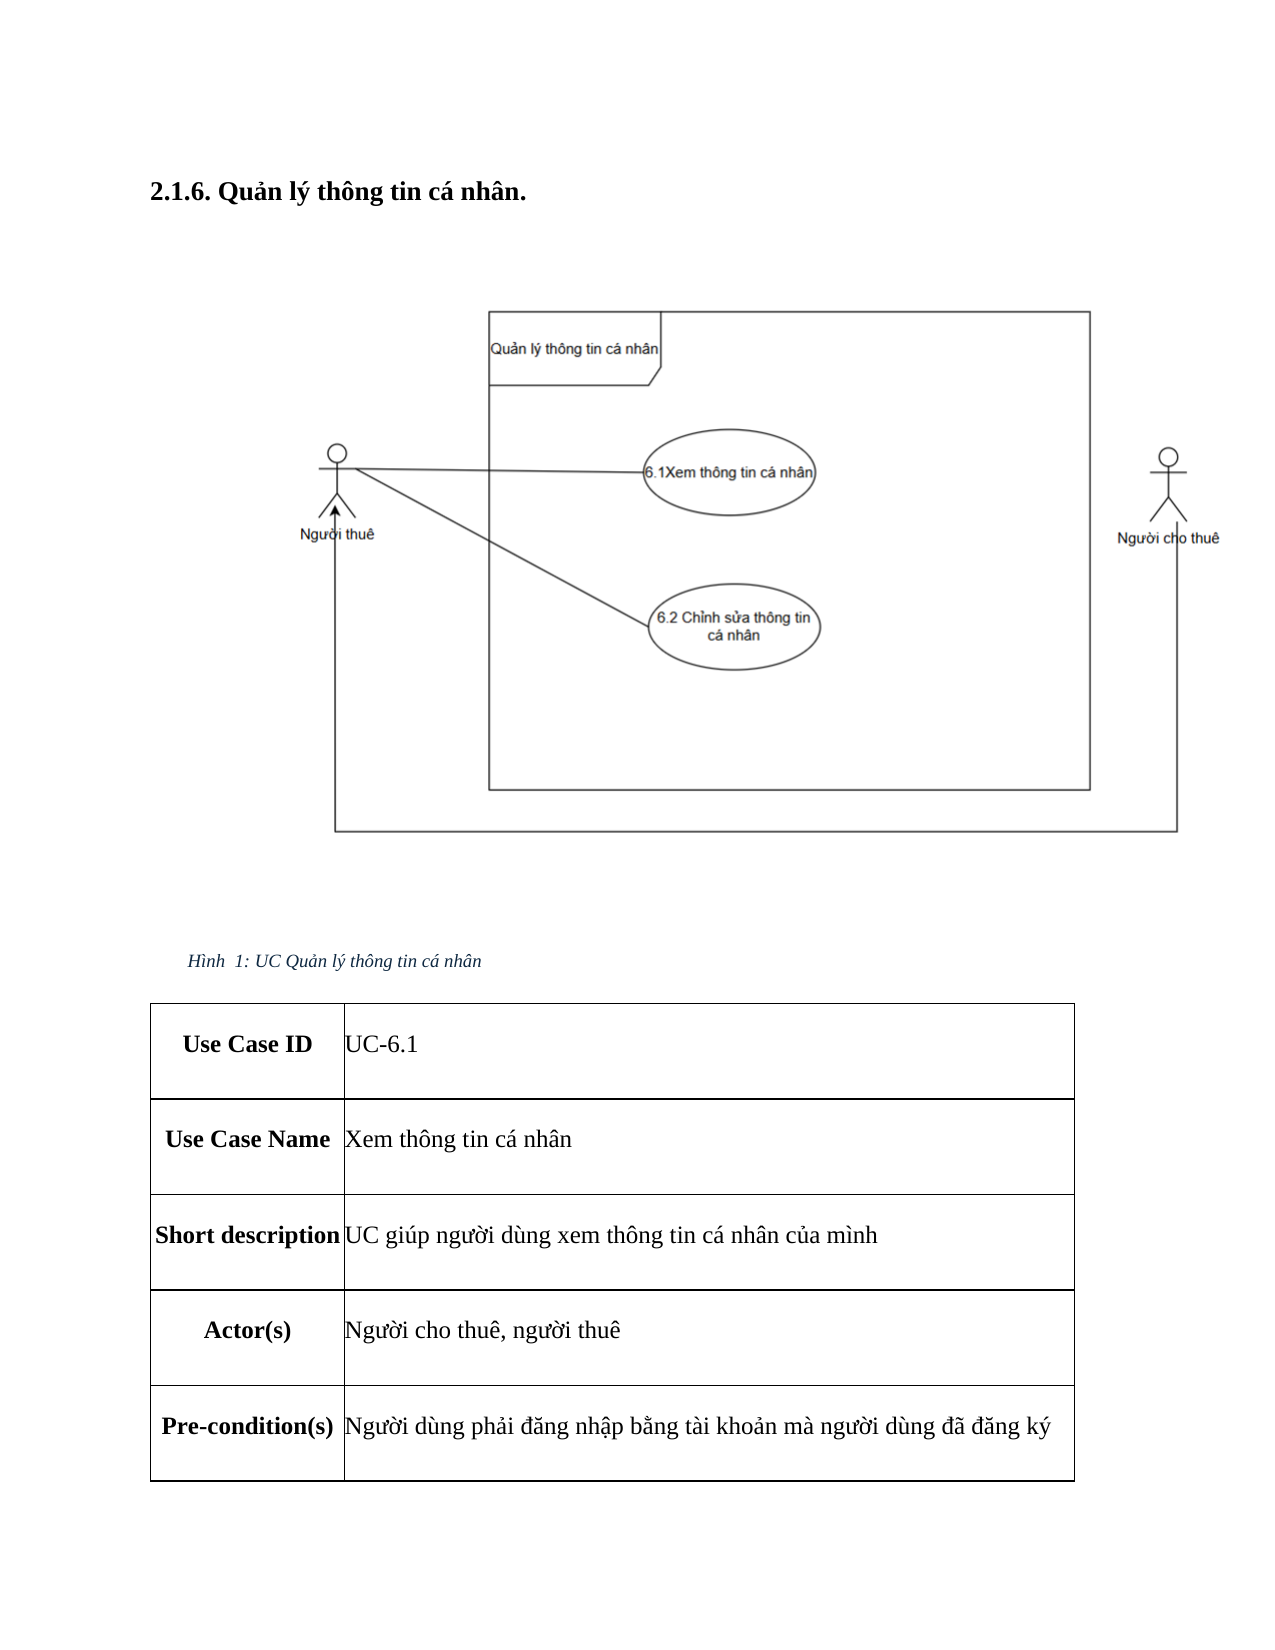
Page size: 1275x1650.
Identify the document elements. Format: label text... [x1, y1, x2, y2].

picture [262, 246, 1238, 910]
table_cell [345, 1386, 1074, 1480]
table_header UC-6.1 [345, 1004, 1074, 1098]
table_cell Xem thông tin cá nhân [345, 1100, 1074, 1194]
table_cell UC giúp người dùng xem thông tin cá nhân của mình [345, 1195, 1074, 1289]
table_cell Người cho thuê, người thuê [345, 1291, 1074, 1385]
table_cell Actor(s) [151, 1291, 344, 1385]
table_cell Short description [151, 1195, 344, 1289]
table_header Use Case ID [151, 1004, 344, 1098]
table_cell Use Case Name [151, 1100, 344, 1194]
text 2.1.6. Quản lý thông tin cá nhân. [150, 175, 1125, 206]
table_cell Pre-condition(s) [151, 1386, 344, 1480]
